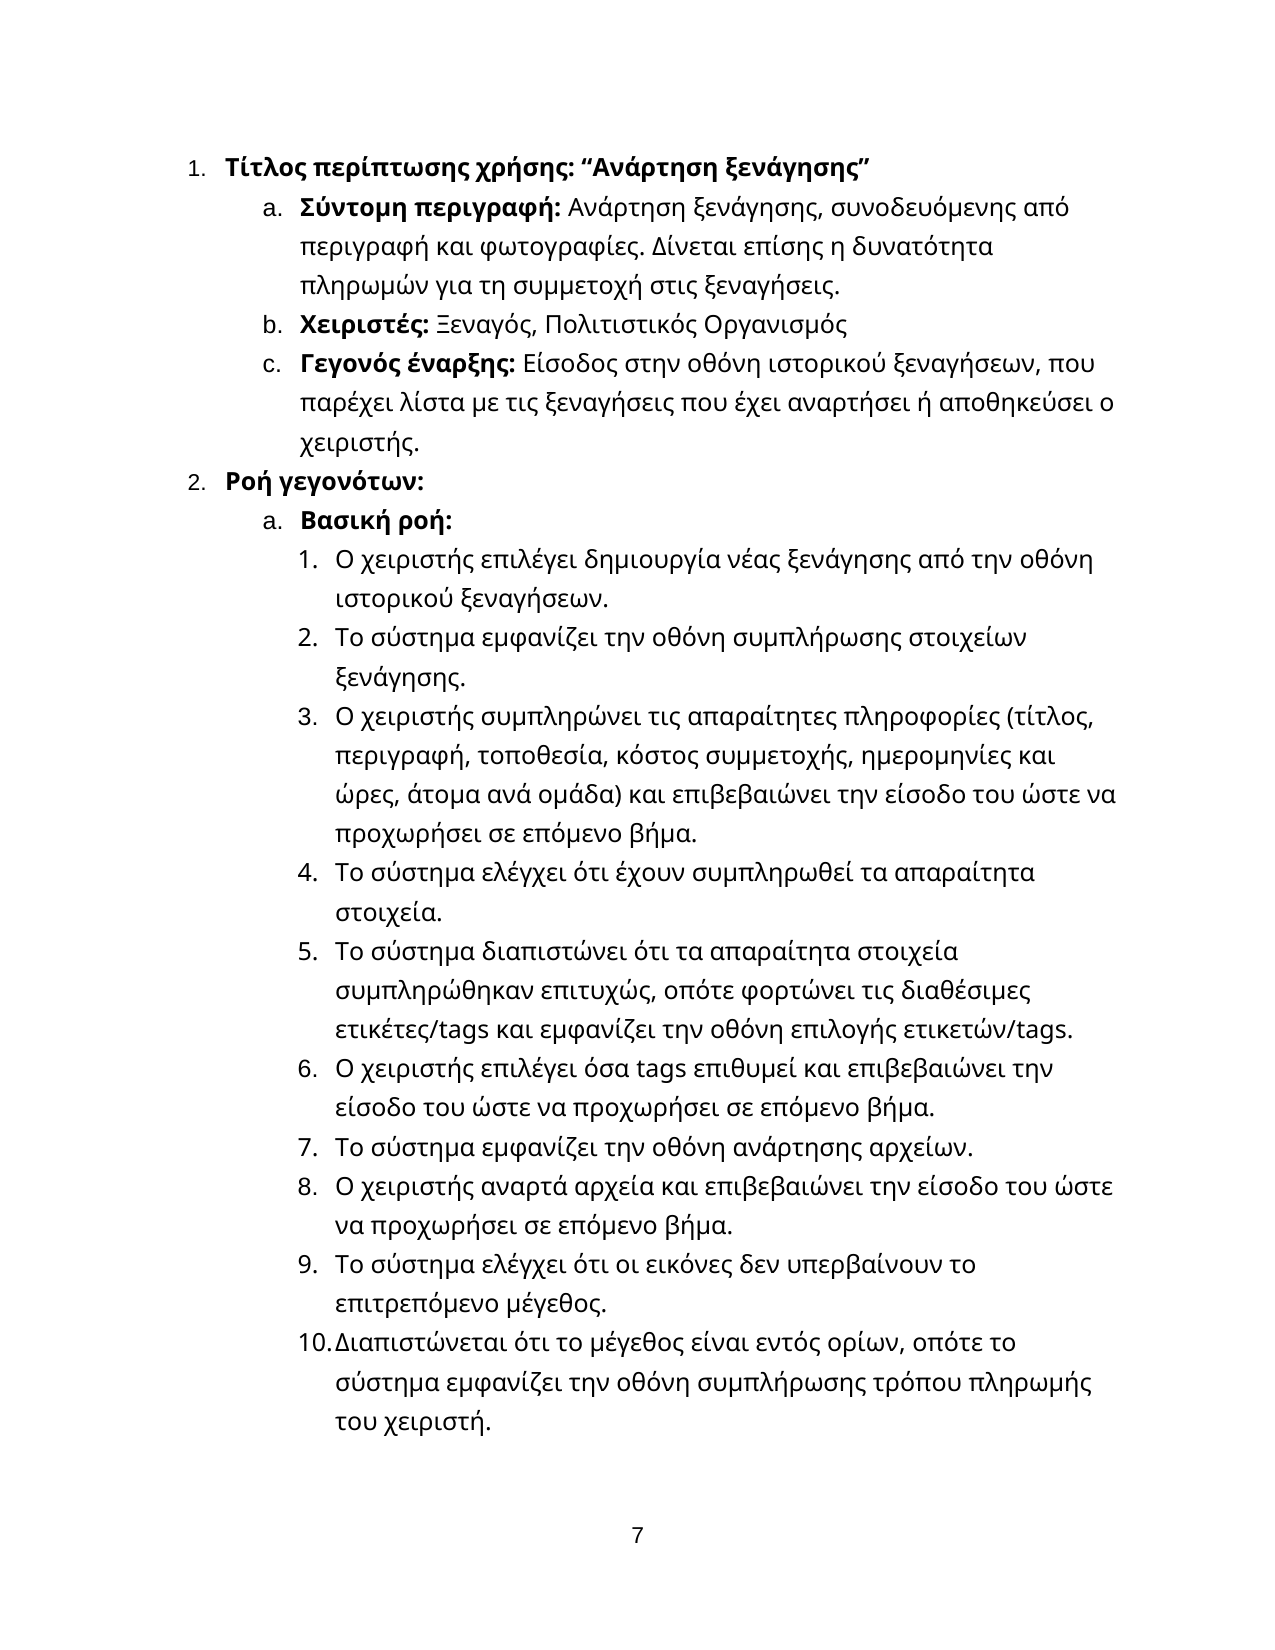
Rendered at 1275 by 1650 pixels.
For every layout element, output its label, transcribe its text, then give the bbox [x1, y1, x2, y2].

list Βασική ροή: [262, 502, 1125, 537]
list Το σύστημα ελέγχει ότι οι εικόνες δεν υπερβαίνουν το επιτρεπόμενο μέγεθος. [297, 1247, 1125, 1320]
list Ο χειριστής συμπληρώνει τις απαραίτητες πληροφορίες (τίτλος, περιγραφή, τοποθεσία, κόστος συμμετοχής, ημερομηνίες και ώρες, άτομα ανά ομάδα) και επιβεβαιώνει την είσοδο του ώστε να προχωρήσει σε επόμενο βήμα. [297, 698, 1125, 850]
list Γεγονός έναρξης: Είσοδος στην οθόνη ιστορικού ξεναγήσεων, που παρέχει λίστα με τις ξεναγήσεις που έχει αναρτήσει ή αποθηκεύσει ο χειριστής. [262, 346, 1125, 458]
list Το σύστημα εμφανίζει την οθόνη συμπλήρωσης στοιχείων ξενάγησης. [297, 620, 1125, 693]
list Τίτλος περίπτωσης χρήσης: “Ανάρτηση ξενάγησης” [187, 150, 1125, 184]
list Το σύστημα εμφανίζει την οθόνη ανάρτησης αρχείων. [297, 1129, 1125, 1163]
list Ο χειριστής επιλέγει δημιουργία νέας ξενάγησης από την οθόνη ιστορικού ξεναγήσεων. [297, 542, 1125, 615]
list Ροή γεγονότων: [187, 463, 1125, 497]
list Χειριστές: Ξεναγός, Πολιτιστικός Οργανισμός [262, 307, 1125, 341]
list Διαπιστώνεται ότι το μέγεθος είναι εντός ορίων, οπότε το σύστημα εμφανίζει την οθόνη συμπλήρωσης τρόπου πληρωμής του χειριστή. [297, 1325, 1125, 1437]
list Σύντομη περιγραφή: Ανάρτηση ξενάγησης, συνοδευόμενης από περιγραφή και φωτογραφίες. Δίνεται επίσης η δυνατότητα πληρωμών για τη συμμετοχή στις ξεναγήσεις. [262, 189, 1125, 302]
list Το σύστημα ελέγχει ότι έχουν συμπληρωθεί τα απαραίτητα στοιχεία. [297, 855, 1125, 928]
list Το σύστημα διαπιστώνει ότι τα απαραίτητα στοιχεία συμπληρώθηκαν επιτυχώς, οπότε φορτώνει τις διαθέσιμες ετικέτες/tags και εμφανίζει την οθόνη επιλογής ετικετών/tags. [297, 933, 1125, 1046]
list Ο χειριστής αναρτά αρχεία και επιβεβαιώνει την είσοδο του ώστε να προχωρήσει σε επόμενο βήμα. [297, 1168, 1125, 1242]
list Ο χειριστής επιλέγει όσα tags επιθυμεί και επιβεβαιώνει την είσοδο του ώστε να προχωρήσει σε επόμενο βήμα. [297, 1051, 1125, 1124]
